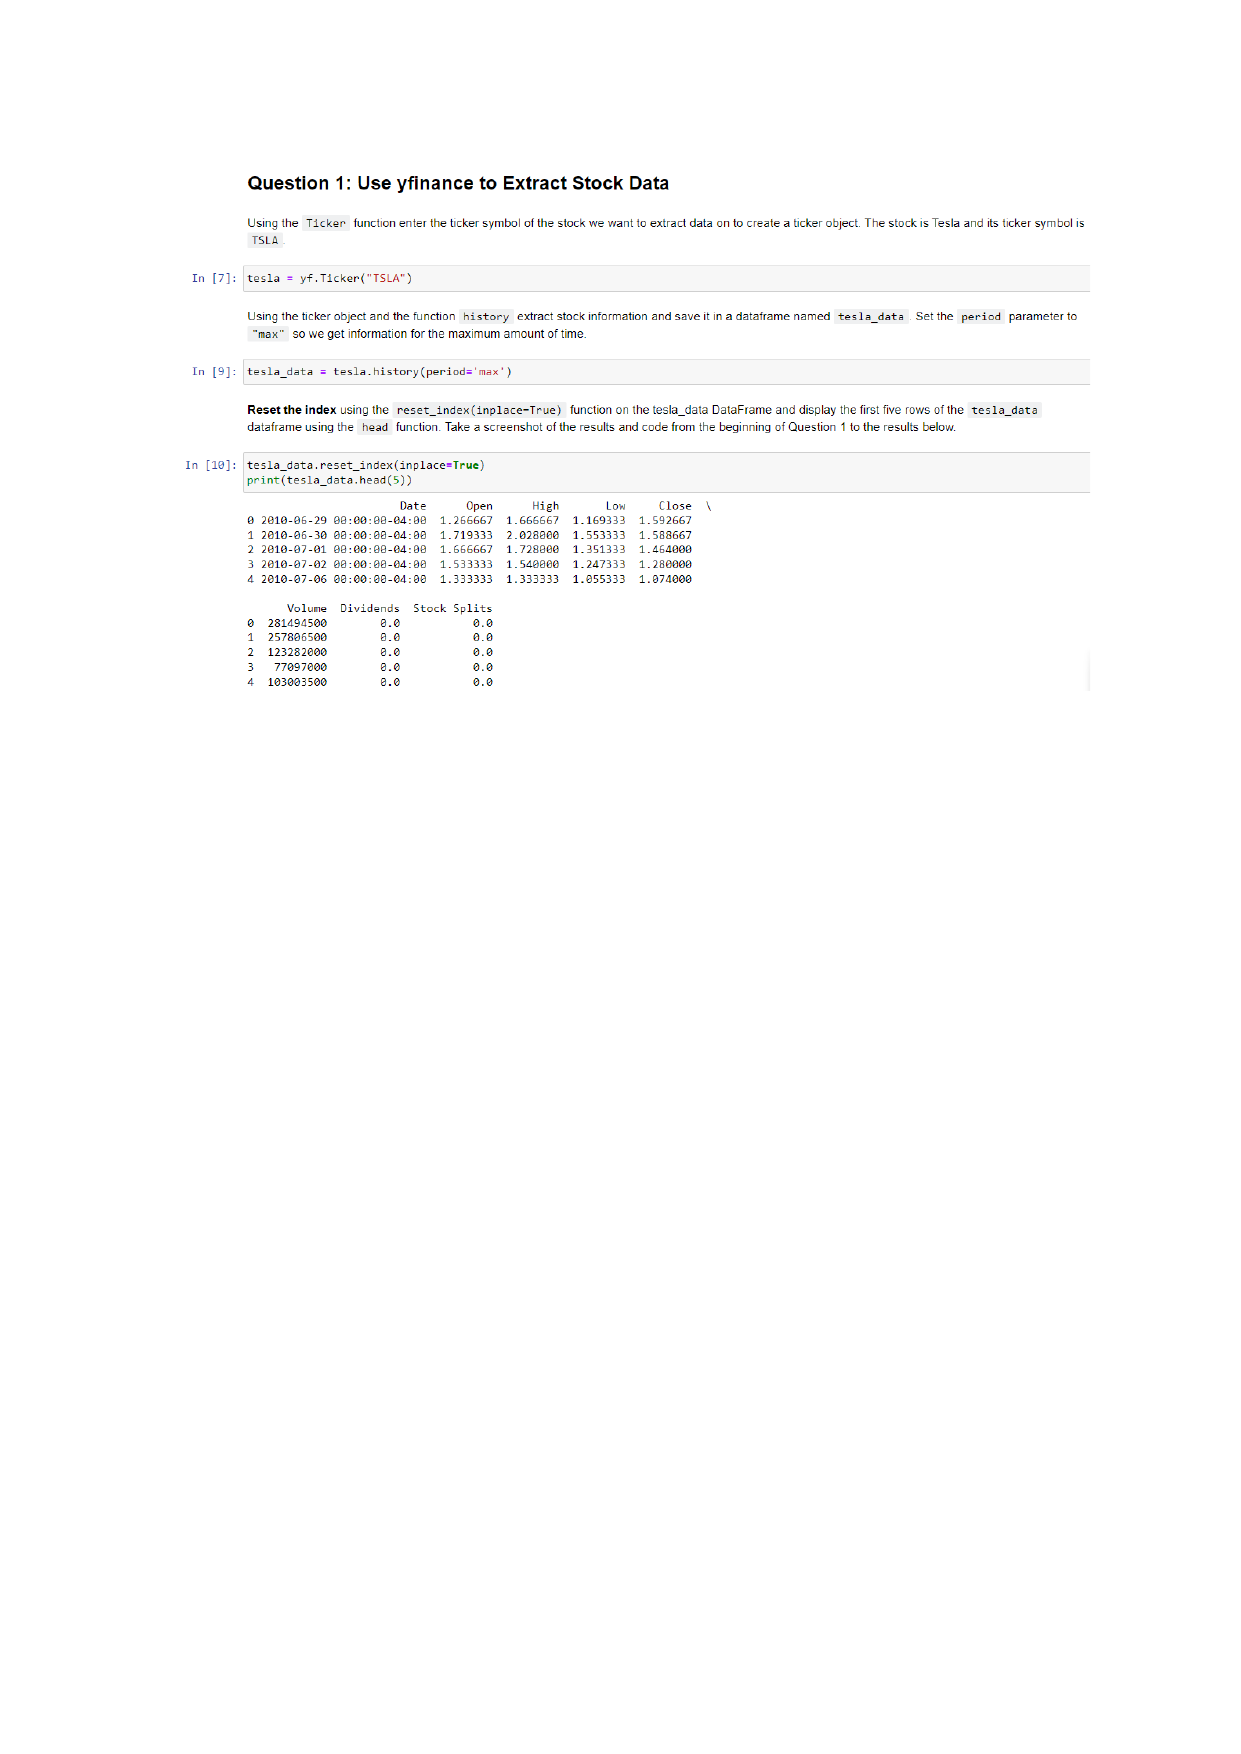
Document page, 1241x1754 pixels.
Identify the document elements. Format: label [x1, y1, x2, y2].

picture [150, 150, 1091, 691]
